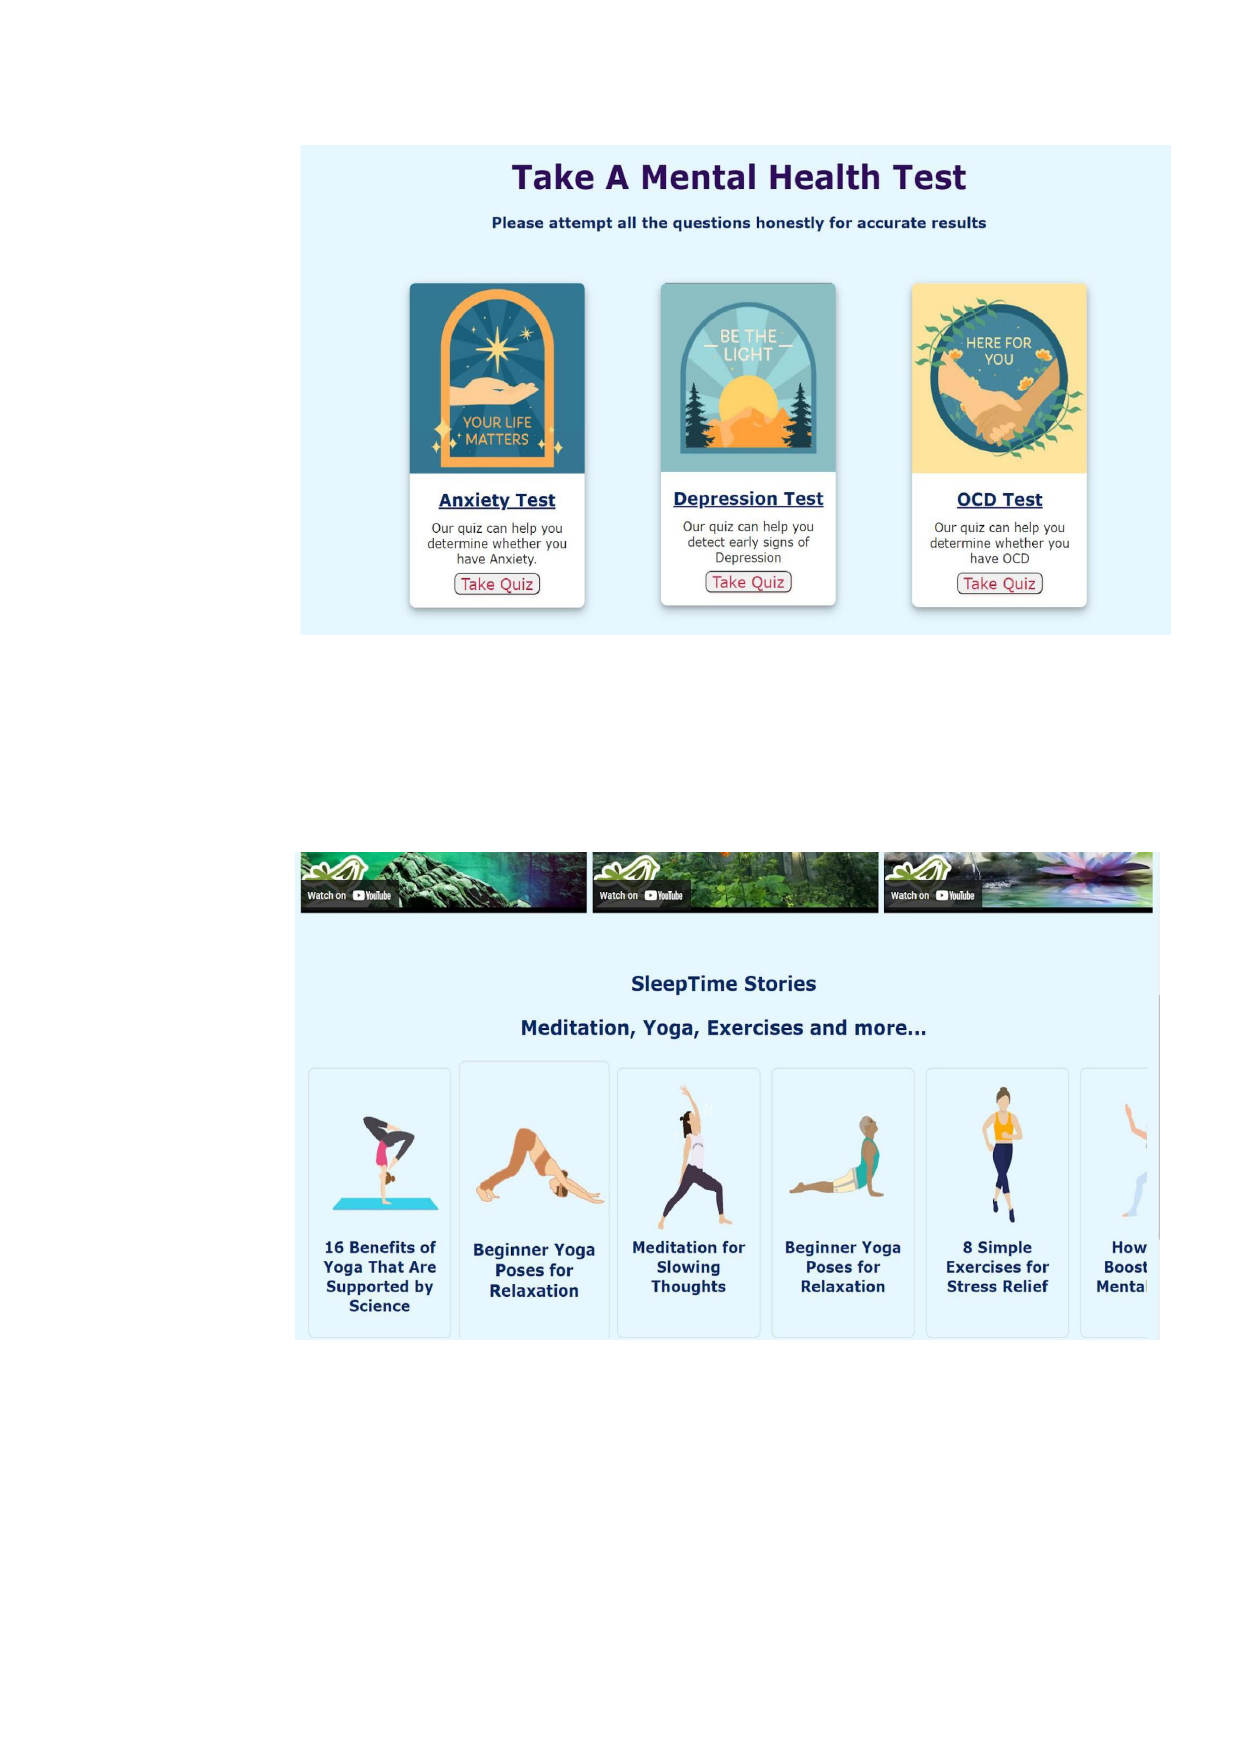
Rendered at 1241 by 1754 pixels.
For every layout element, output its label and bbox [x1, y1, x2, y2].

picture [300, 145, 1172, 635]
picture [295, 852, 1160, 1340]
